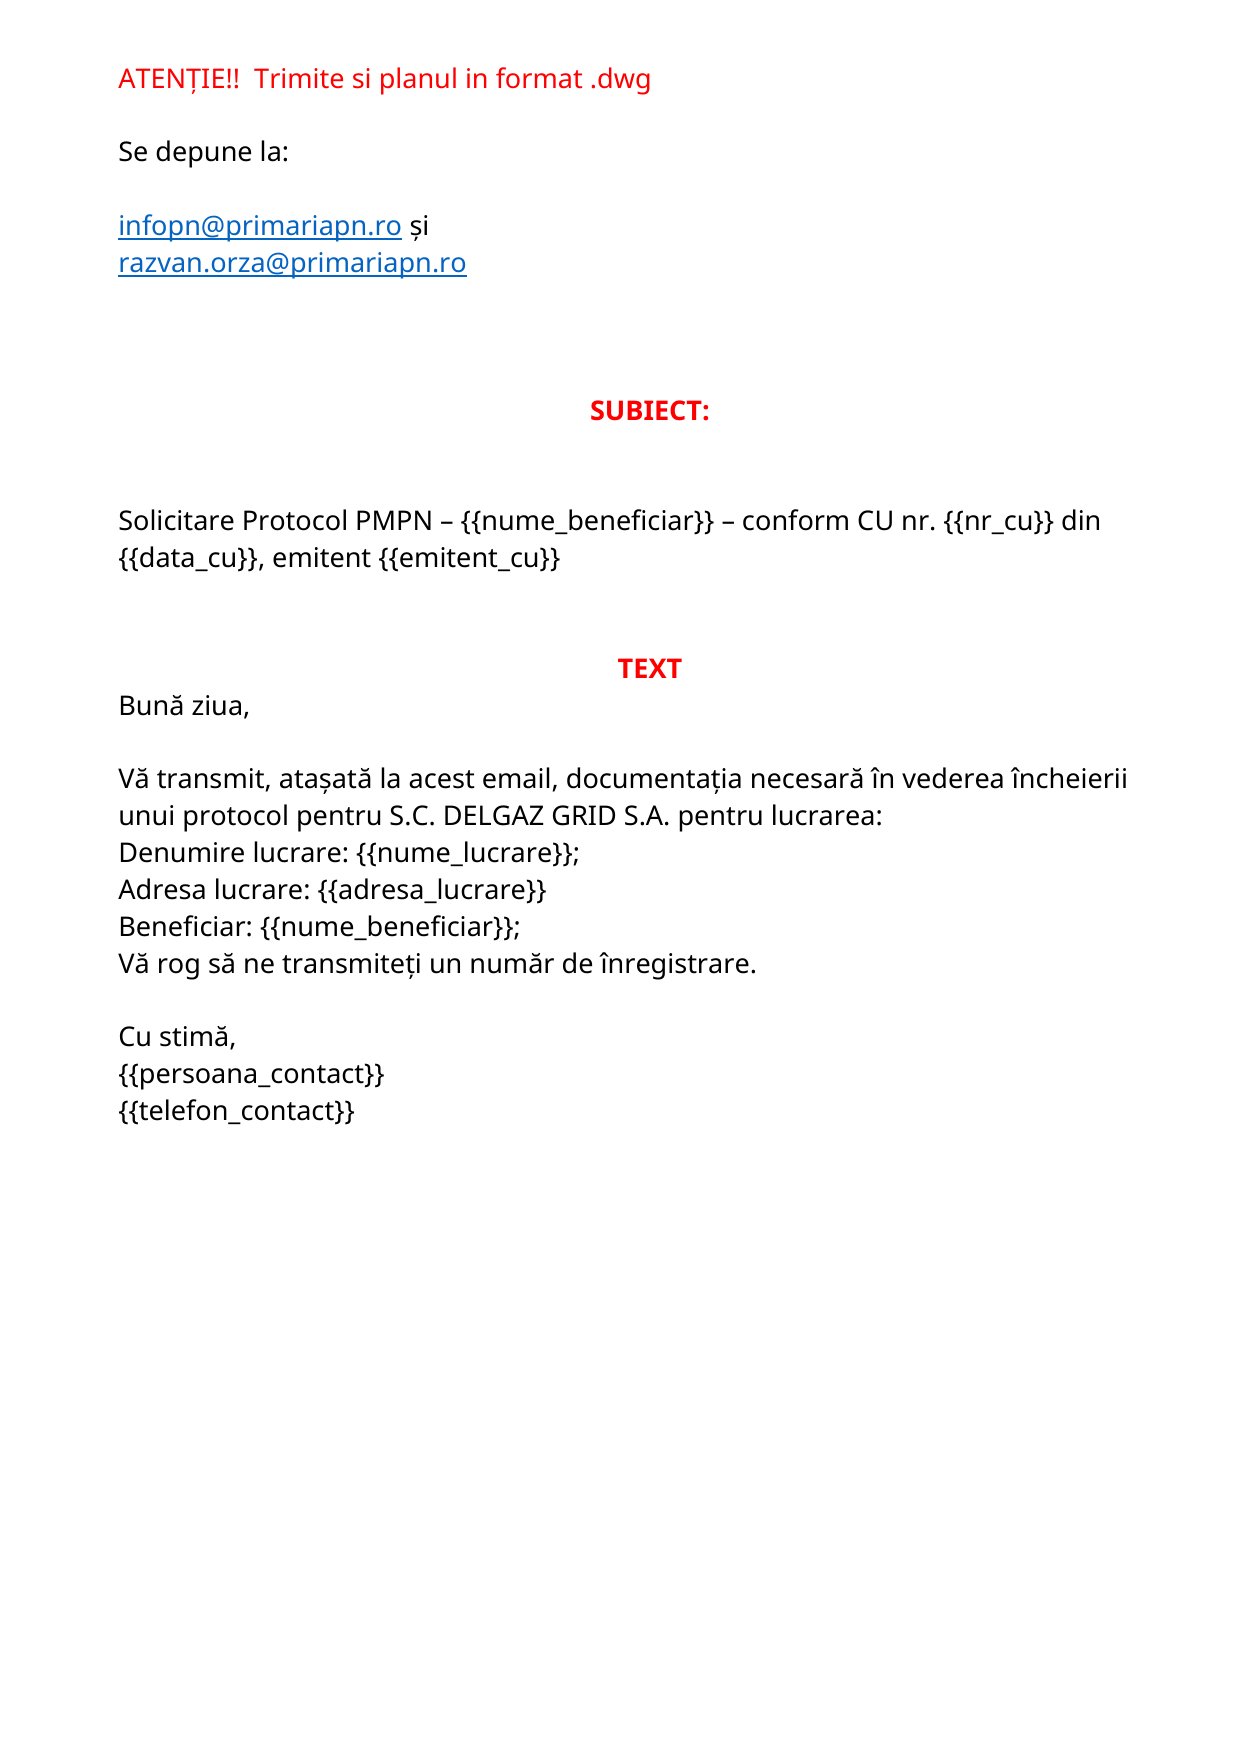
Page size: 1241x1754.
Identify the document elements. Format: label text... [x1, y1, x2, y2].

text Se depune la: [118, 133, 1181, 170]
text Beneficiar: {{nume_beneficiar}}; [118, 907, 1181, 944]
text Bună ziua, [118, 686, 1181, 723]
text Vă rog să ne transmiteți un număr de înregistrare. [118, 944, 1181, 981]
text infopn@primariapn.ro și [118, 207, 1181, 243]
text TEXT [118, 649, 1181, 686]
text Adresa lucrare: {{adresa_lucrare}} [118, 870, 1181, 907]
text razvan.orza@primariapn.ro [118, 243, 1181, 280]
text {{persoana_contact}} [118, 1055, 1181, 1092]
text Solicitare Protocol PMPN – {{nume_beneficiar}} – conform CU nr. {{nr_cu}} din {{data_cu}}, emitent {{emitent_cu}} [118, 502, 1181, 575]
text ATENȚIE!! Trimite si planul in format .dwg [118, 59, 1181, 96]
text Cu stimă, [118, 1018, 1181, 1055]
text Vă transmit, atașată la acest email, documentația necesară în vederea încheierii unui protocol pentru S.C. DELGAZ GRID S.A. pentru lucrarea: [118, 760, 1181, 833]
text {{telefon_contact}} [118, 1092, 1181, 1128]
text Denumire lucrare: {{nume_lucrare}}; [118, 833, 1181, 870]
text SUBIECT: [118, 391, 1181, 428]
